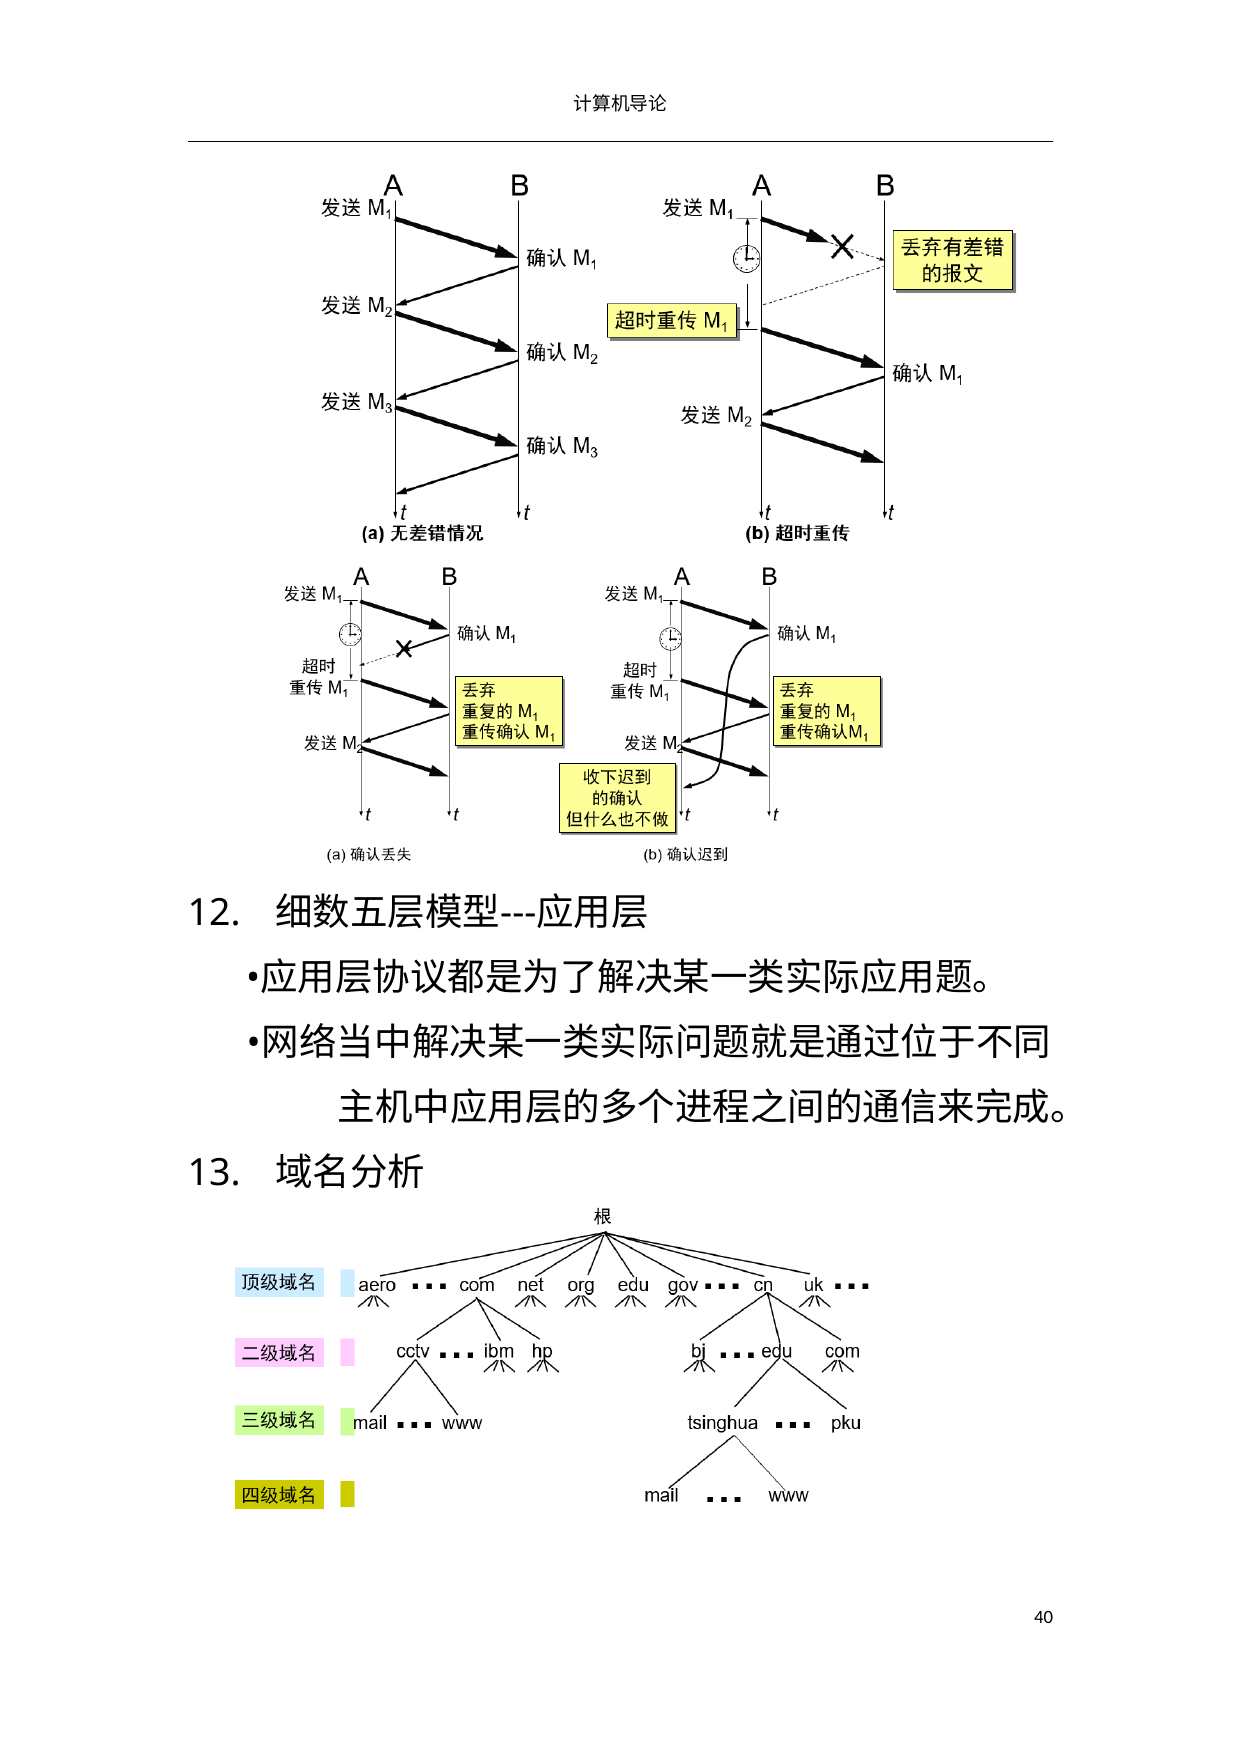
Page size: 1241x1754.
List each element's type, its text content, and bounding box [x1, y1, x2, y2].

list 细数五层模型---应用层 [187, 877, 1053, 942]
list 域名分析 [187, 1137, 1053, 1202]
picture [284, 562, 887, 867]
picture [306, 162, 1018, 549]
list •应用层协议都是为了解决某一类实际应用题。 [187, 942, 1053, 1007]
picture [231, 1202, 883, 1511]
list •网络当中解决某一类实际问题就是通过位于不同主机中应用层的多个进程之间的通信来完成。 [187, 1007, 1053, 1137]
